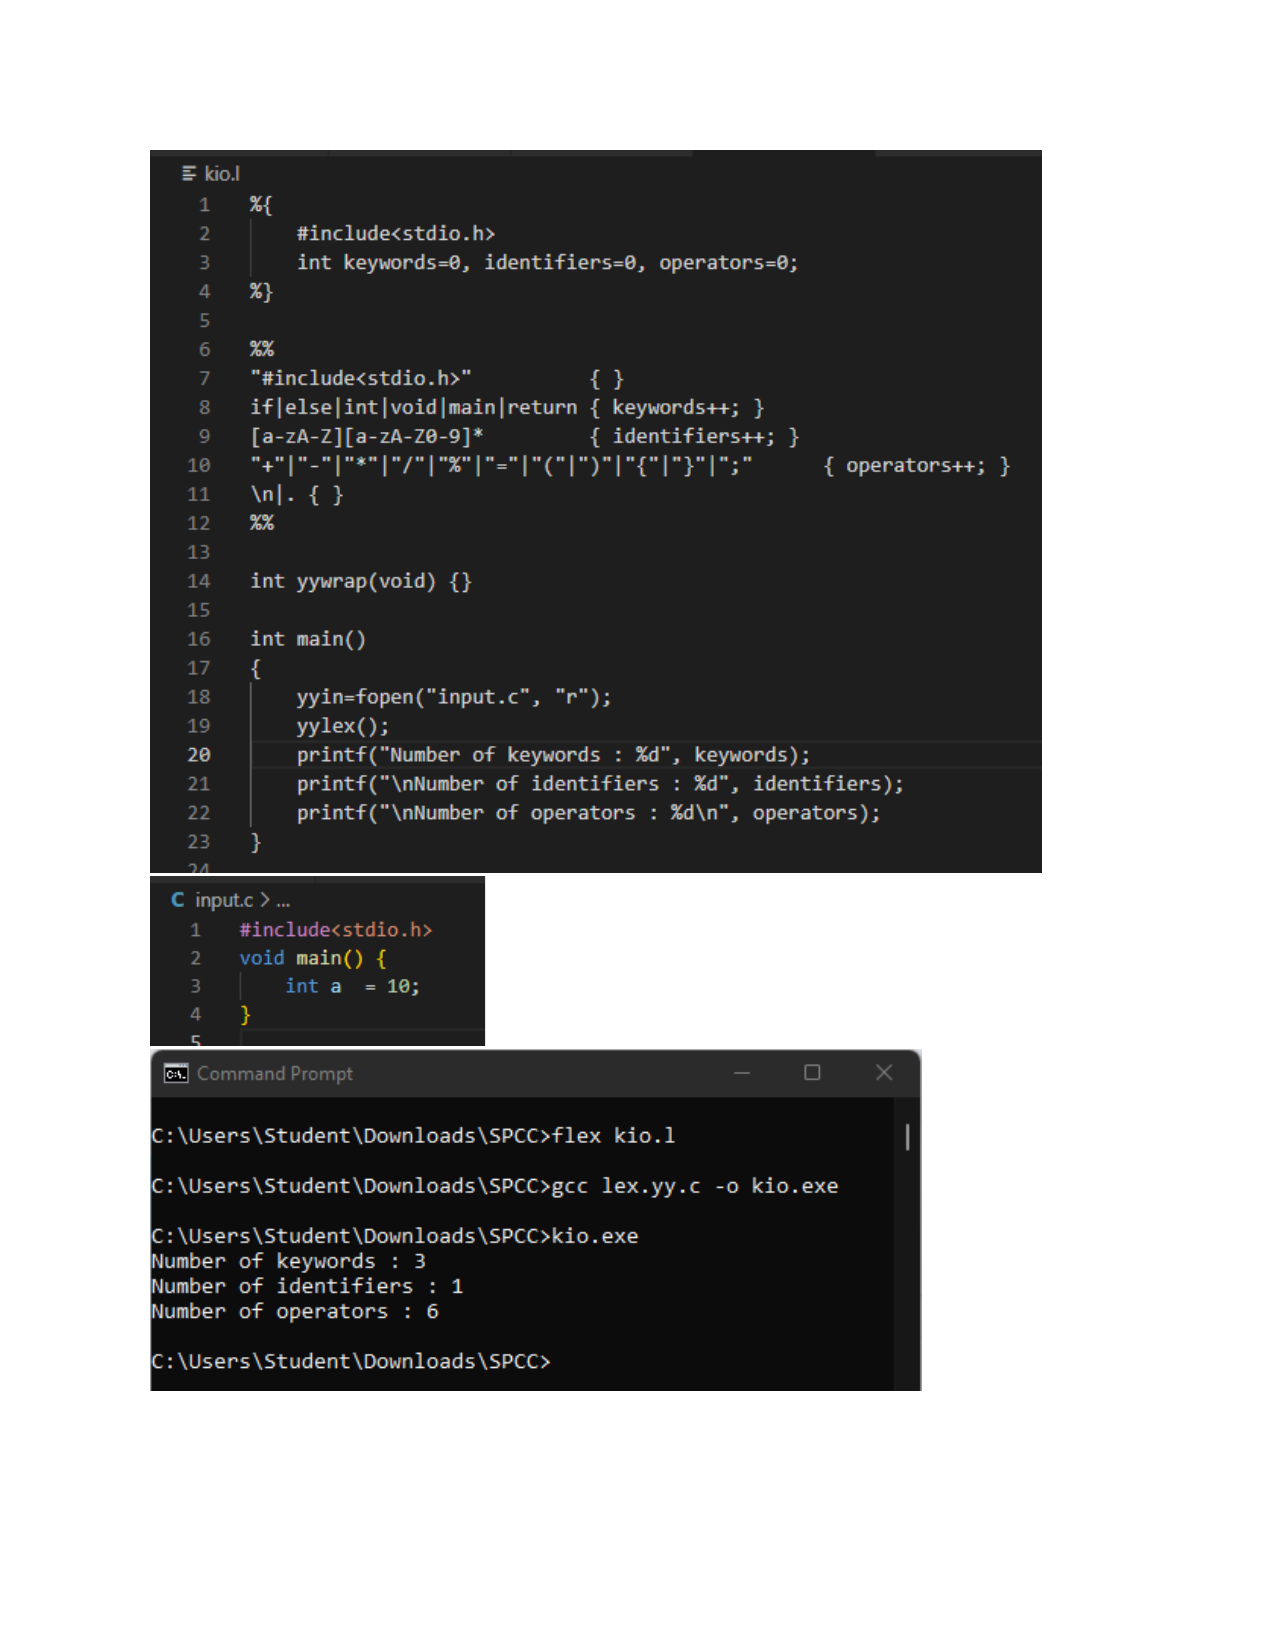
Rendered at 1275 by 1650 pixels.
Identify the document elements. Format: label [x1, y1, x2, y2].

picture [150, 150, 1042, 873]
picture [150, 876, 486, 1046]
picture [150, 1049, 922, 1391]
